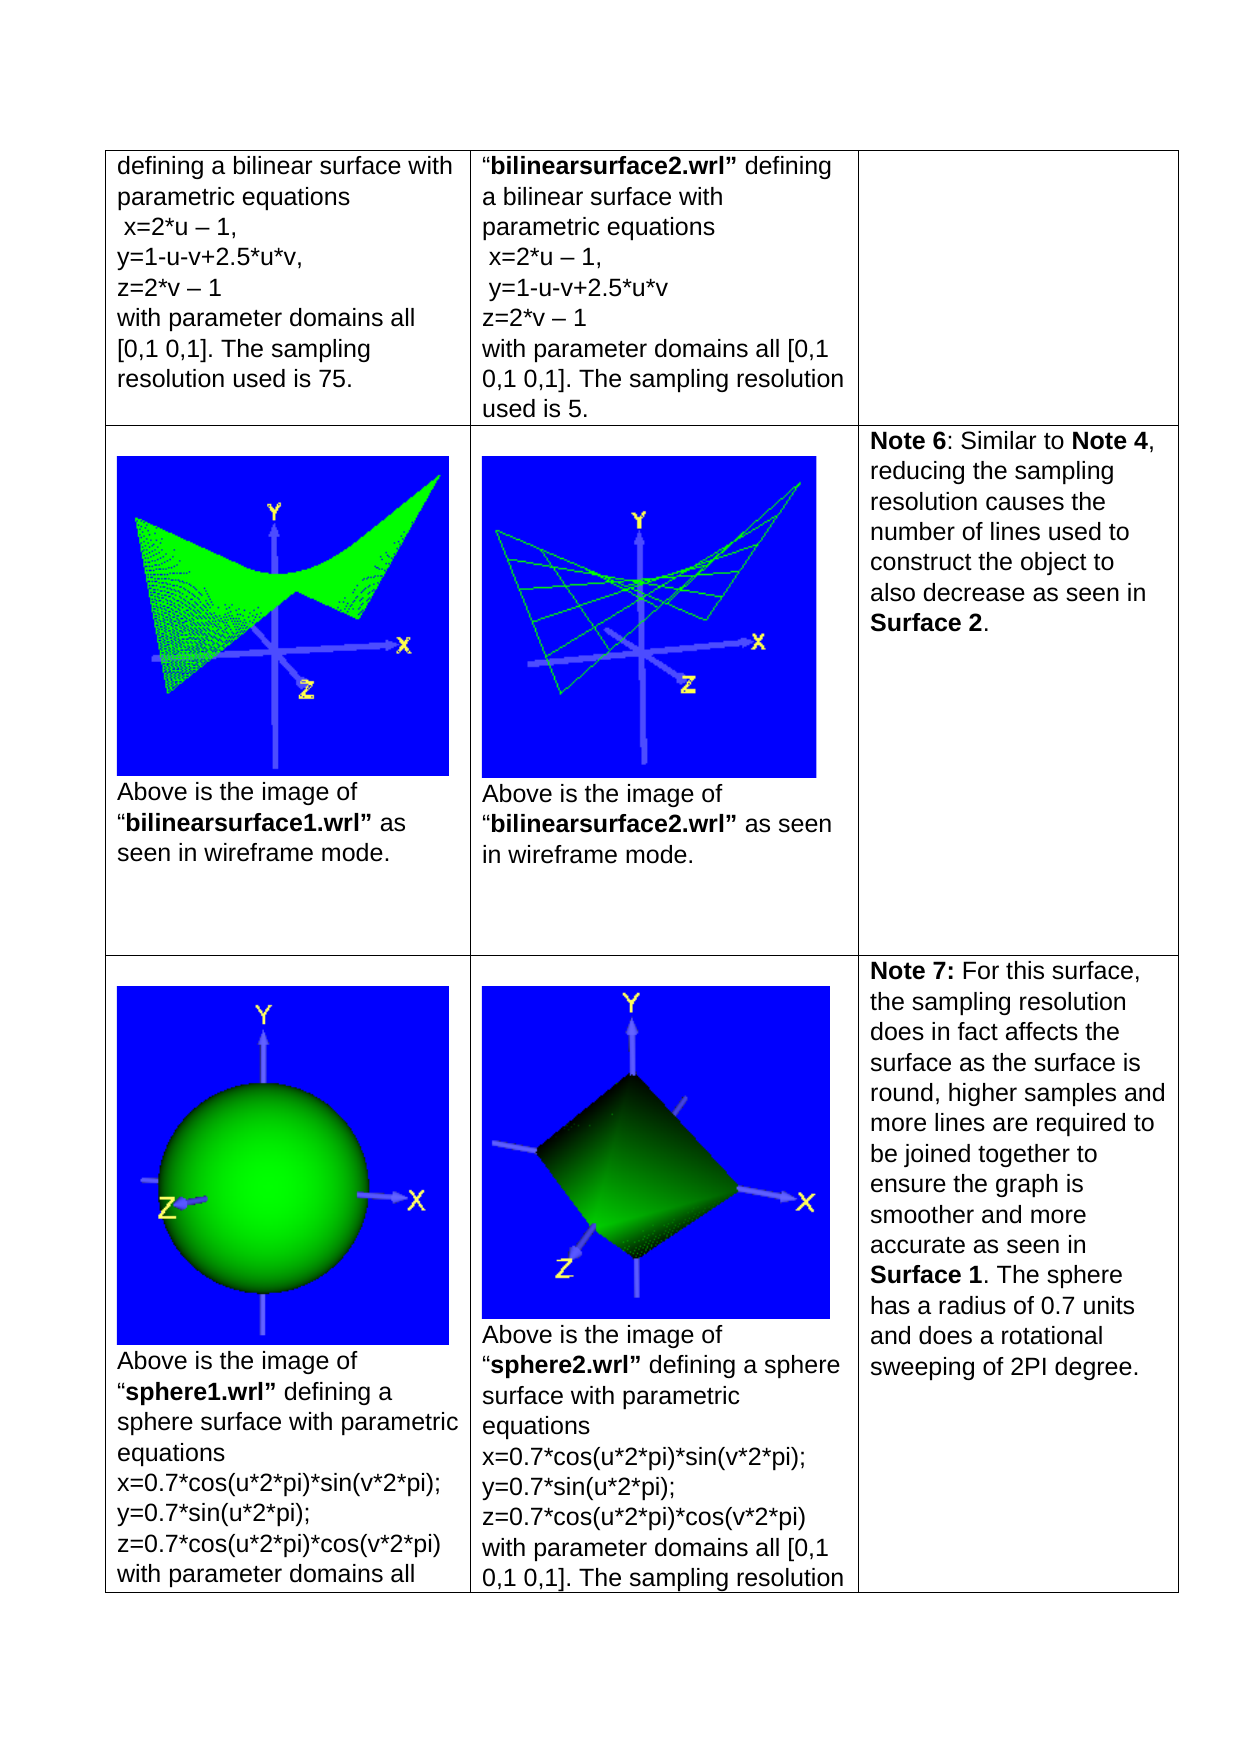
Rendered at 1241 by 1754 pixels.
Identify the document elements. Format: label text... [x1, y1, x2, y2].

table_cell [471, 956, 858, 1592]
picture [116, 456, 449, 776]
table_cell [859, 151, 1178, 425]
picture [481, 456, 817, 778]
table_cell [471, 151, 858, 425]
table_cell Note 6: Similar to Note 4, reducing the sampling resolution causes the number of lines used to construct the object to also decrease as seen in Surface 2. [859, 426, 1178, 955]
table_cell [859, 956, 1178, 1592]
picture [481, 986, 830, 1319]
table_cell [106, 151, 470, 425]
table_cell Above is the image of “bilinearsurface1.wrl” as seen in wireframe mode. [106, 426, 470, 955]
picture [116, 986, 449, 1345]
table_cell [106, 956, 470, 1592]
table_cell Above is the image of “bilinearsurface2.wrl” as seen in wireframe mode. [471, 426, 858, 955]
